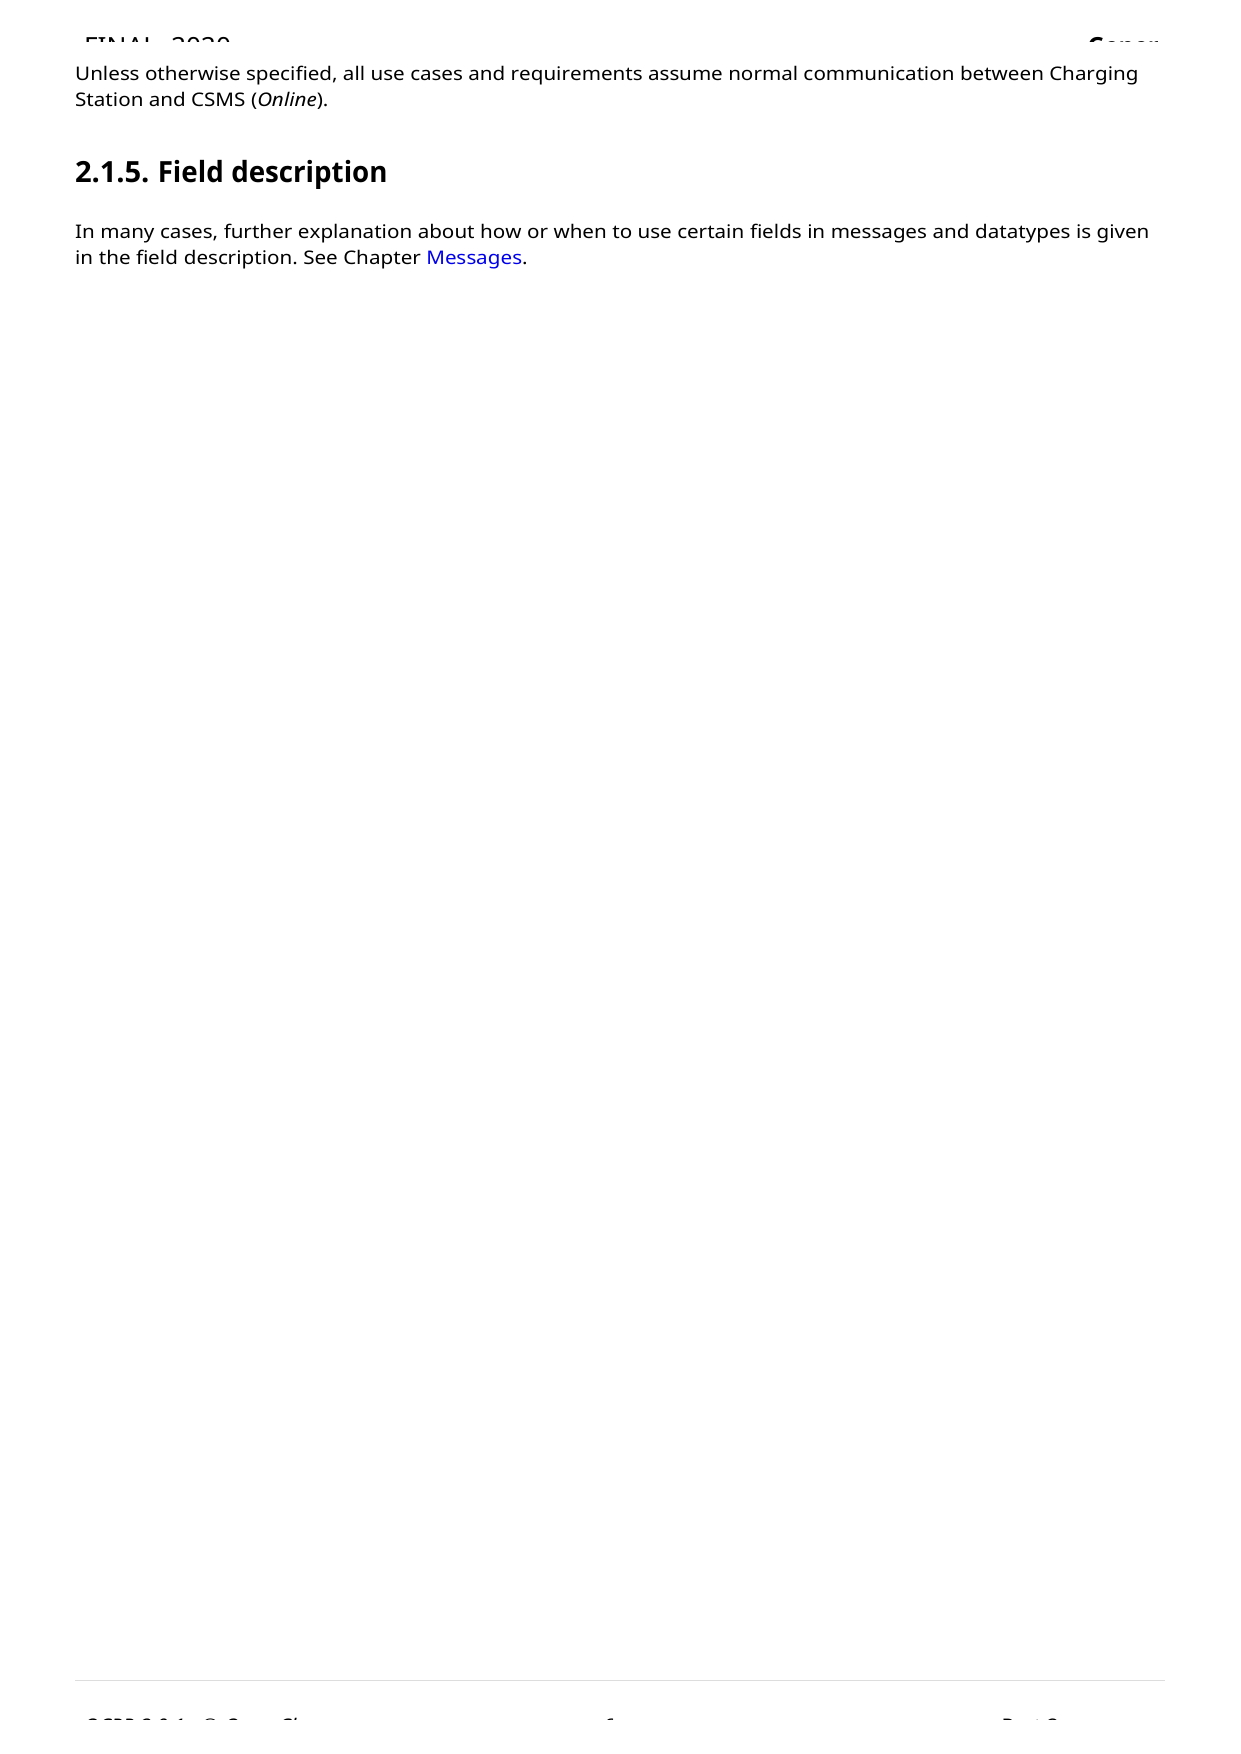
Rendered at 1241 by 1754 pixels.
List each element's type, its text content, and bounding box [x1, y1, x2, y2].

text Unless otherwise specified, all use cases and requirements assume normal communication between Charging Station and CSMS (Online). [75, 60, 1178, 112]
subtitle Field description [75, 152, 1178, 191]
text In many cases, further explanation about how or when to use certain fields in messages and datatypes is given in the field description. See Chapter Messages. [75, 218, 1151, 270]
